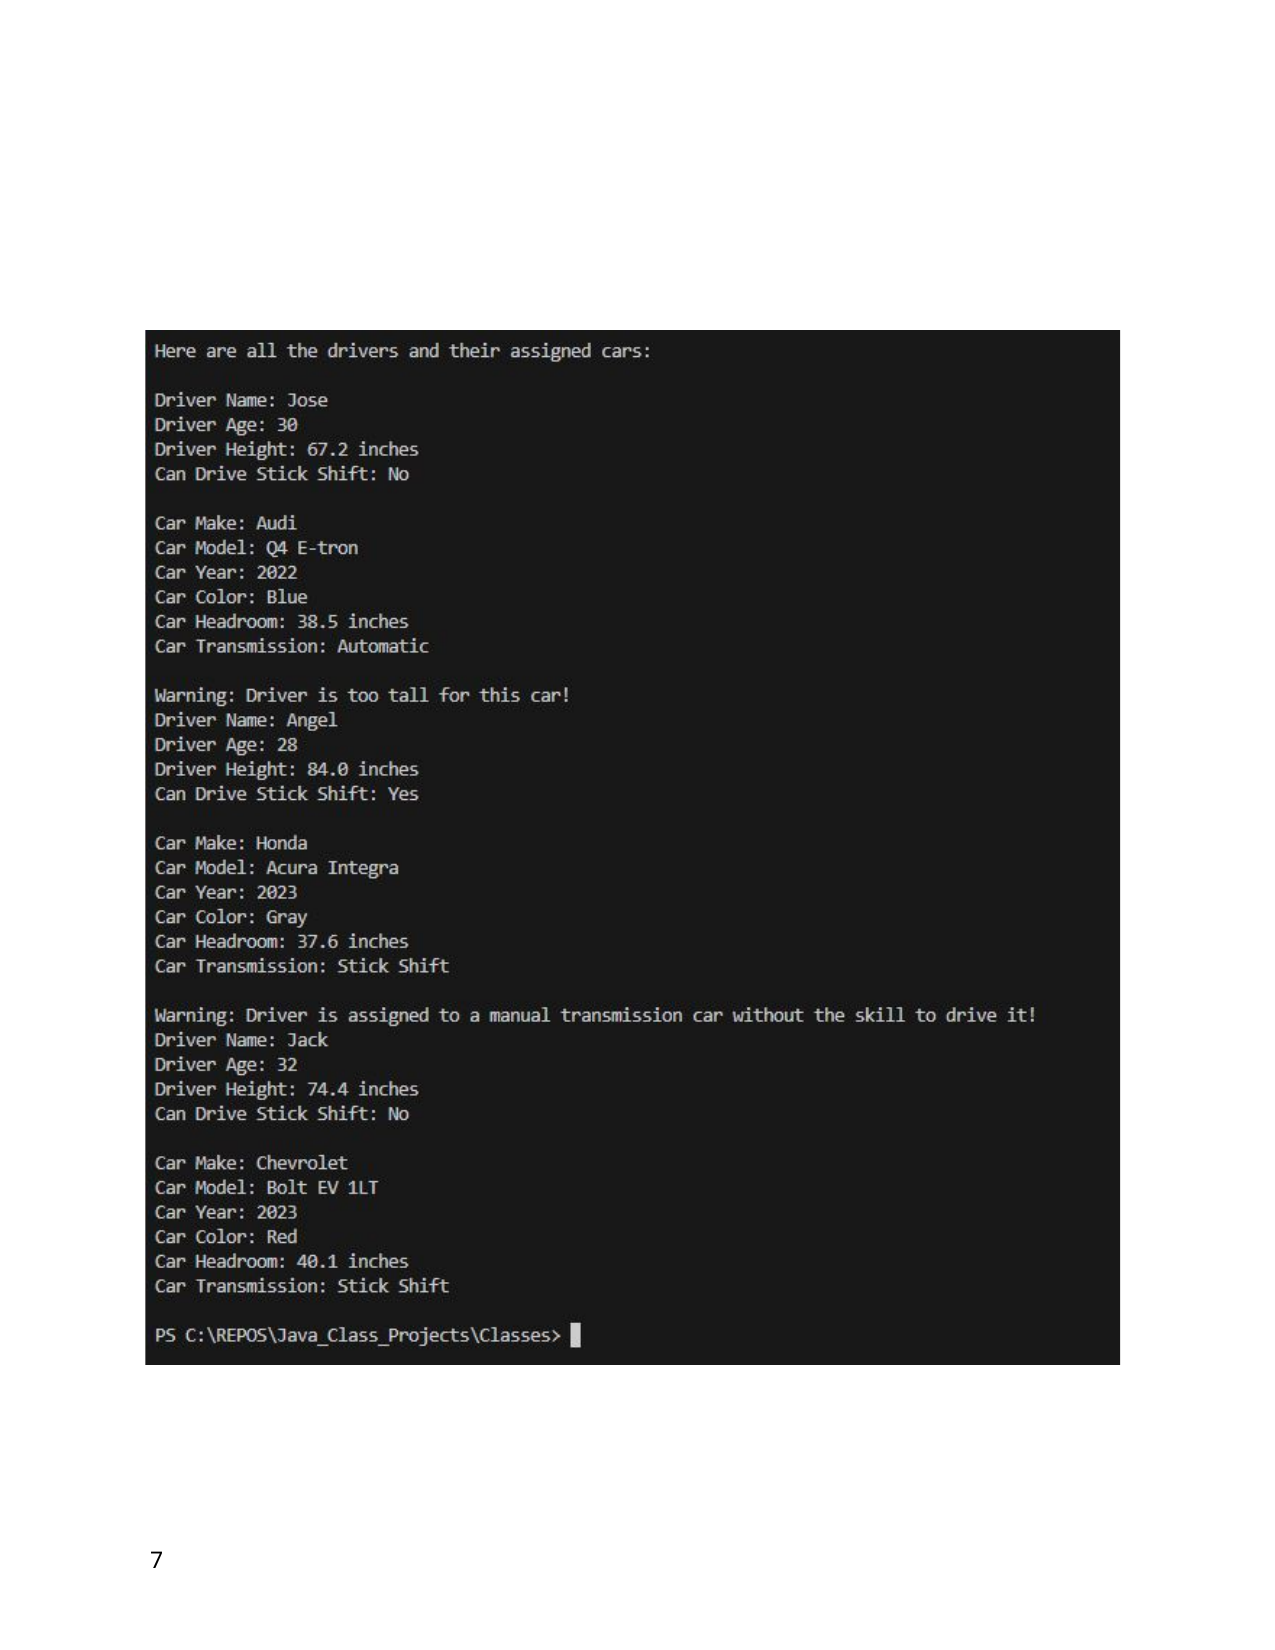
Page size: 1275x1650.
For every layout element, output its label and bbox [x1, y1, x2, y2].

picture [145, 330, 1121, 1365]
